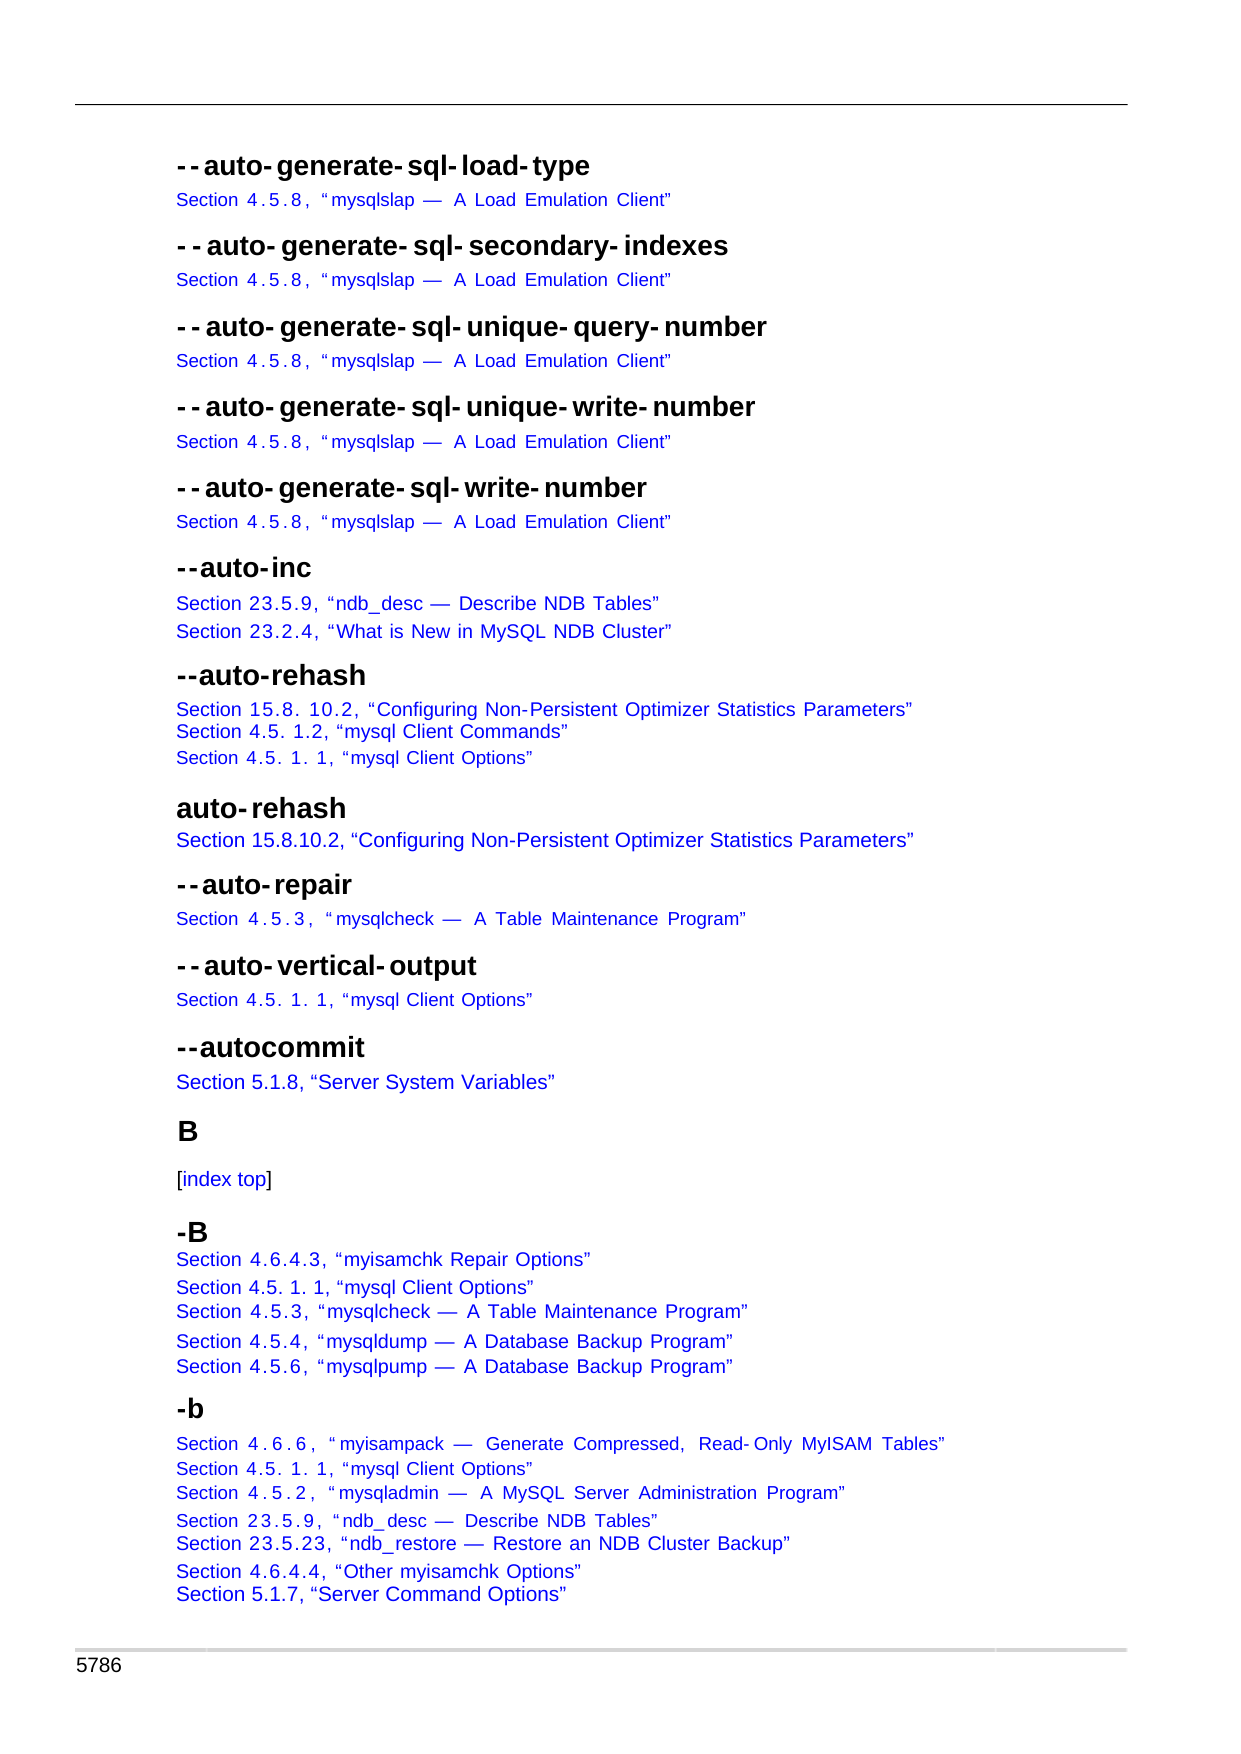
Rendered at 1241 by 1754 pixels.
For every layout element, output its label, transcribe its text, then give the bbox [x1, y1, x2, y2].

text --auto-generate-sql-load-type [177, 149, 1128, 189]
text Section 4.5. 1.2, “mysql Client Commands” [176, 721, 1128, 747]
text Section 4.5.8, “mysqlslap — A Load Emulation Client” [176, 350, 1128, 376]
text --autocommit [177, 1029, 1128, 1072]
text Section 4.5.4, “mysqldump — A Database Backup Program” [176, 1329, 1128, 1354]
text --auto-rehash [177, 657, 1128, 700]
text Section 4.5.6, “mysqlpump — A Database Backup Program” [176, 1355, 1128, 1378]
text Section 23.5.9, “ndb_desc — Describe NDB Tables” [176, 1510, 1128, 1532]
text --auto-inc [177, 552, 1128, 592]
text Section 4.5. 1. 1, “mysql Client Options” [176, 989, 1128, 1015]
text Section 4.5.8, “mysqlslap — A Load Emulation Client” [176, 270, 1128, 296]
text --auto-vertical-output [177, 949, 1128, 989]
text Section 4.5.8, “mysqlslap — A Load Emulation Client” [176, 431, 1128, 457]
text Section 4.5. 1. 1, “mysql Client Options” [176, 1277, 1128, 1299]
text Section 23.2.4, “What is New in MySQL NDB Cluster” [176, 621, 1128, 643]
text B [177, 1120, 1128, 1147]
text --auto-generate-sql-secondary-indexes [177, 229, 1128, 270]
text Section 4.5.8, “mysqlslap — A Load Emulation Client” [176, 189, 1128, 215]
text auto-rehash [176, 787, 1128, 830]
picture [75, 1648, 1128, 1652]
text Section 4.5.8, “mysqlslap — A Load Emulation Client” [176, 512, 1128, 538]
text -b [177, 1392, 1128, 1433]
text Section 4.6.4.3, “myisamchk Repair Options” [176, 1248, 1128, 1277]
text Section 4.5. 1. 1, “mysql Client Options” [176, 747, 1128, 773]
text -B [177, 1220, 1128, 1248]
text --auto-repair [177, 868, 1128, 908]
text --auto-generate-sql-write-number [177, 471, 1128, 512]
text --auto-generate-sql-unique-query-number [177, 310, 1128, 350]
text Section 5.1.7, “Server Command Options” [176, 1586, 1128, 1606]
text Section 15.8.10.2, “Configuring Non-Persistent Optimizer Statistics Parameters” [176, 832, 1128, 852]
text Section 15.8. 10.2, “Configuring Non-Persistent Optimizer Statistics Parameters” [176, 702, 1128, 721]
text Section 4.5.3, “mysqlcheck — A Table Maintenance Program” [176, 1299, 1128, 1329]
text [index top] [176, 1167, 1128, 1196]
text Section 23.5.9, “ndb_desc — Describe NDB Tables” [176, 592, 1128, 621]
text Section 4.6.4.4, “Other myisamchk Options” [176, 1561, 1128, 1583]
text Section 23.5.23, “ndb_restore — Restore an NDB Cluster Backup” [176, 1532, 1128, 1561]
text Section 5.1.8, “Server System Variables” [176, 1074, 1128, 1093]
text Section 4.5.3, “mysqlcheck — A Table Maintenance Program” [176, 908, 1128, 934]
text --auto-generate-sql-unique-write-number [177, 390, 1128, 431]
text Section 4.5.2, “mysqladmin — A MySQL Server Administration Program” [176, 1482, 1128, 1510]
text Section 4.6.6, “myisampack — Generate Compressed, Read-Only MyISAM Tables” Section 4.5. 1. 1, “mysql Client Options” [176, 1433, 948, 1479]
